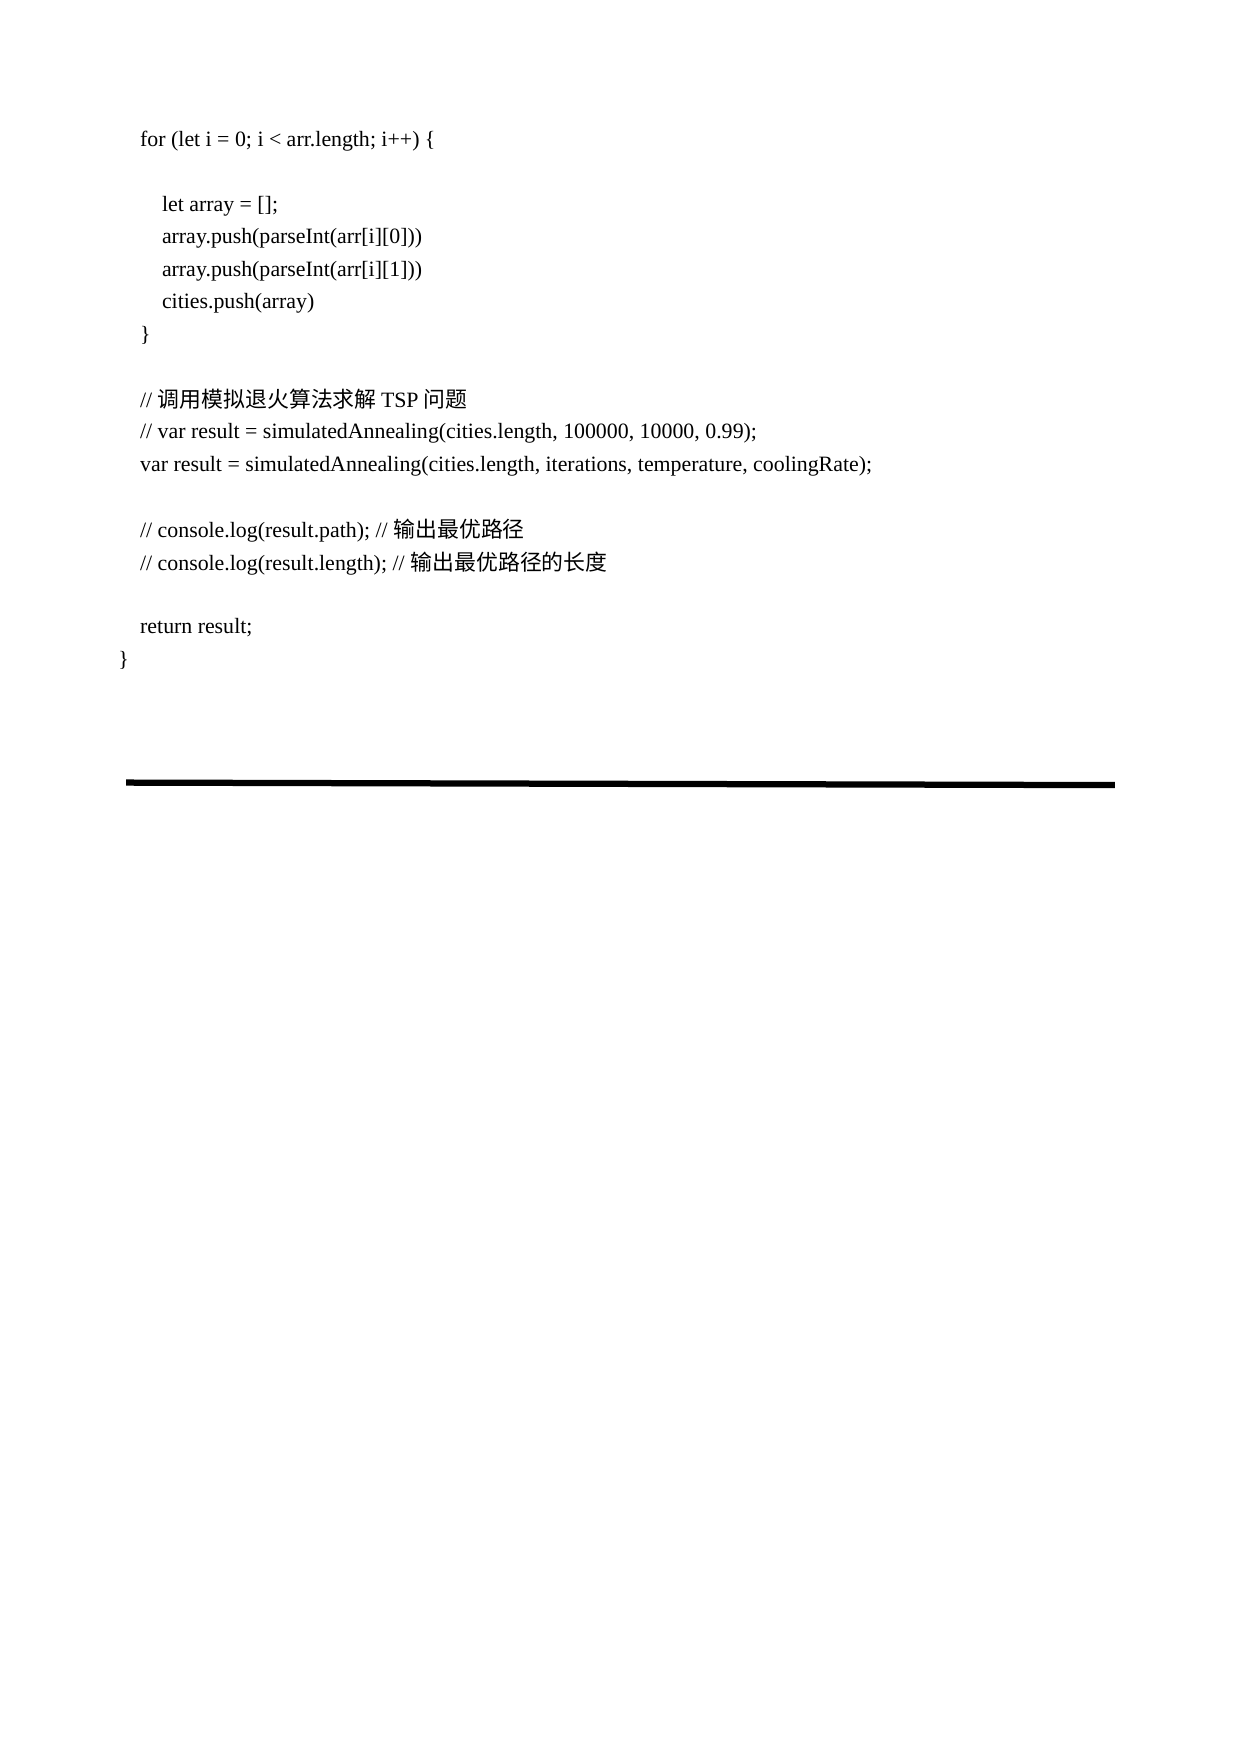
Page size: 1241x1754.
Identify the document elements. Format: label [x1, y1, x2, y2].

text [118, 122, 1122, 674]
